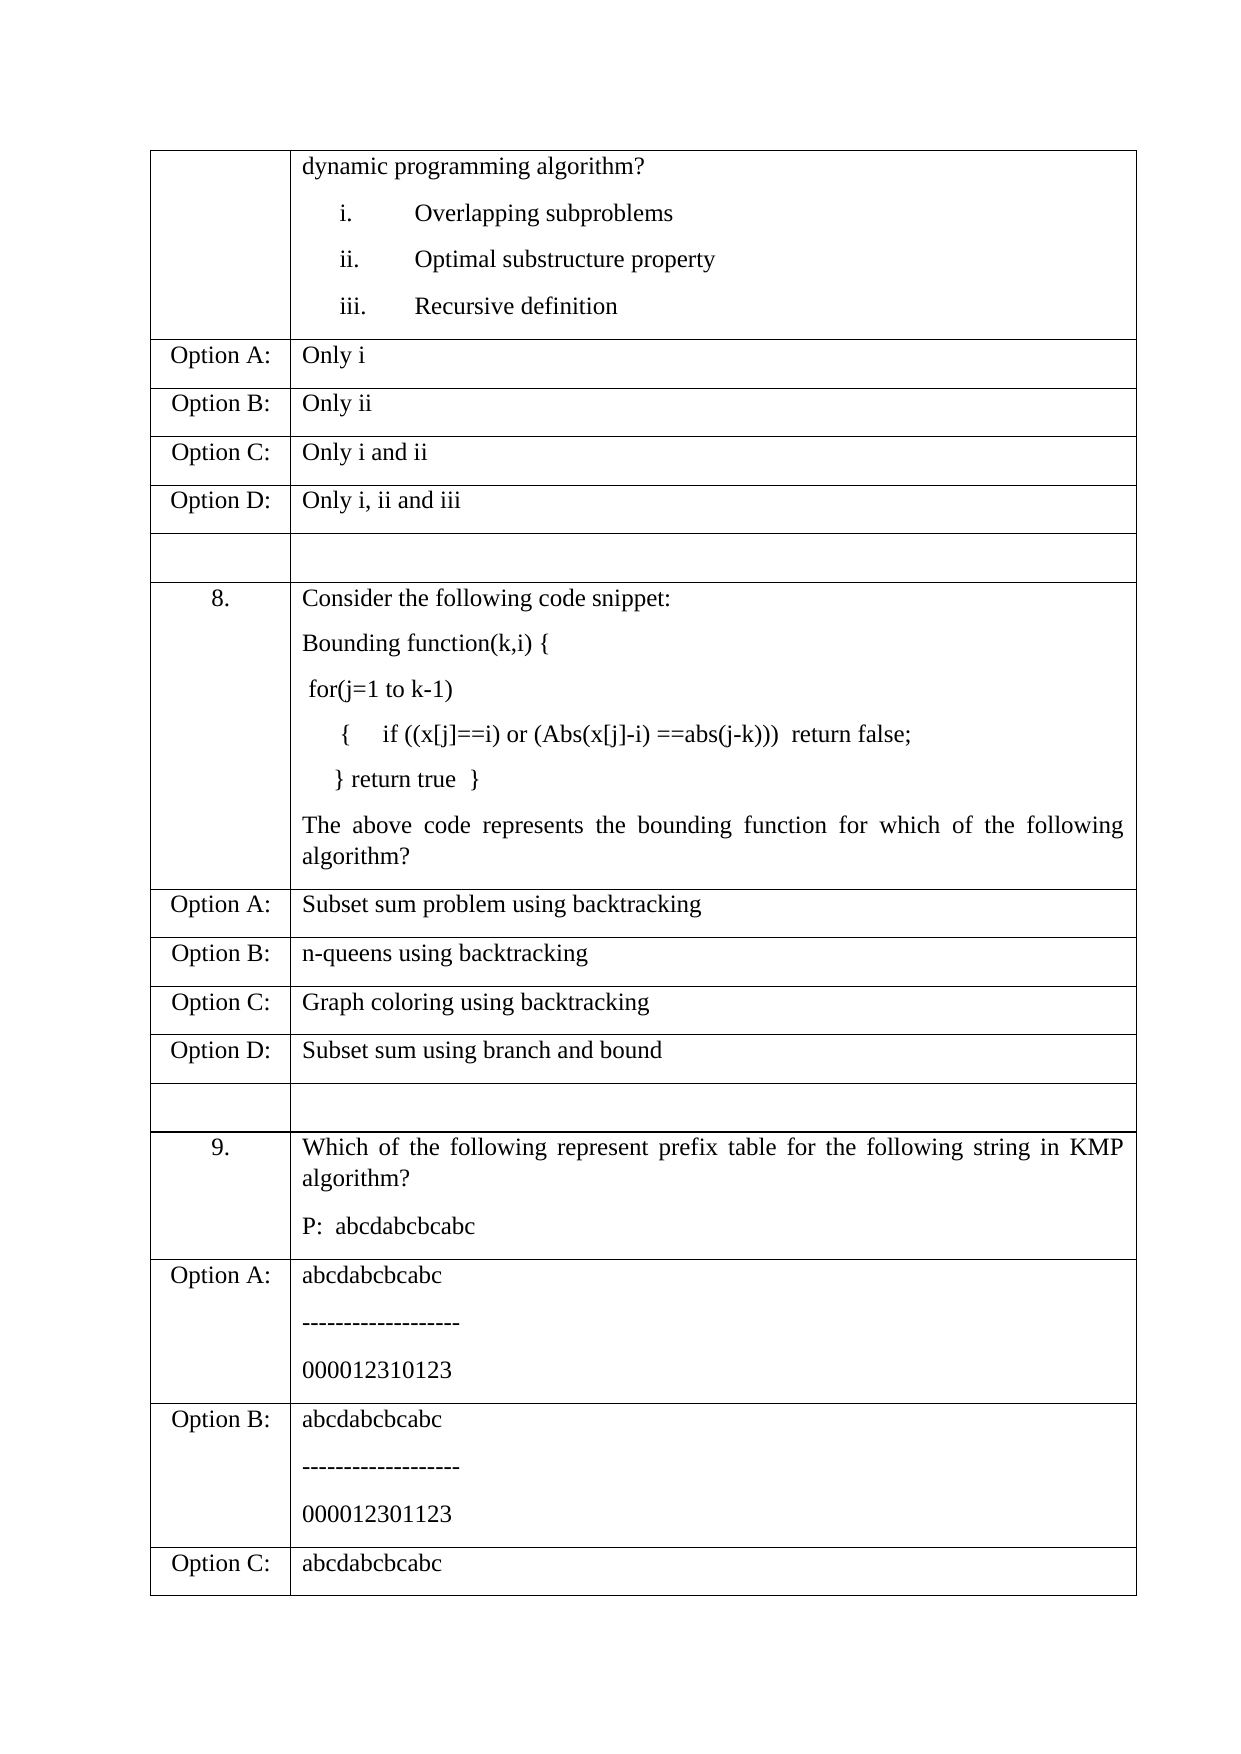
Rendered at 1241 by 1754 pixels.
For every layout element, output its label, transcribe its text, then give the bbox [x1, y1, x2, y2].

table_cell Only i [291, 340, 1136, 387]
table_cell Which of the following represent prefix table for the following string in KMP algorithm? P: abcdabcbcabc [291, 1133, 1136, 1259]
table_cell Option C: [151, 1548, 290, 1595]
table_cell 8. [151, 583, 290, 888]
table_cell [291, 1084, 1136, 1131]
table_cell [151, 1084, 290, 1131]
table_cell Option B: [151, 389, 290, 436]
table_cell Only i and ii [291, 437, 1136, 484]
table_cell abcdabcbcabc ------------------- 000012301123 [291, 1404, 1136, 1547]
table_cell Option A: [151, 890, 290, 937]
table_cell Subset sum using branch and bound [291, 1035, 1136, 1083]
table_cell Graph coloring using backtracking [291, 987, 1136, 1034]
table_cell Option C: [151, 437, 290, 484]
table_cell [291, 534, 1136, 582]
table_cell Consider the following code snippet: Bounding function(k,i) { for(j=1 to k-1) { if ((x[j]==i) or (Abs(x[j]-i) ==abs(j-k))) return false; } return true } The above code represents the bounding function for which of the following algorithm? [291, 583, 1136, 888]
table_cell Option A: [151, 1260, 290, 1403]
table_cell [291, 1548, 1136, 1595]
table_cell Option D: [151, 1035, 290, 1083]
table_cell Option B: [151, 1404, 290, 1547]
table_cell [291, 151, 1136, 339]
table_cell 9. [151, 1133, 290, 1259]
table_cell [151, 534, 290, 582]
table_cell Only i, ii and iii [291, 486, 1136, 533]
table_cell Option B: [151, 938, 290, 986]
table_cell Option A: [151, 340, 290, 387]
table_cell Option C: [151, 987, 290, 1034]
table_cell abcdabcbcabc ------------------- 000012310123 [291, 1260, 1136, 1403]
table_cell Subset sum problem using backtracking [291, 890, 1136, 937]
table_cell Only ii [291, 389, 1136, 436]
table_cell n-queens using backtracking [291, 938, 1136, 986]
table_cell 7. [151, 151, 290, 339]
table_cell Option D: [151, 486, 290, 533]
